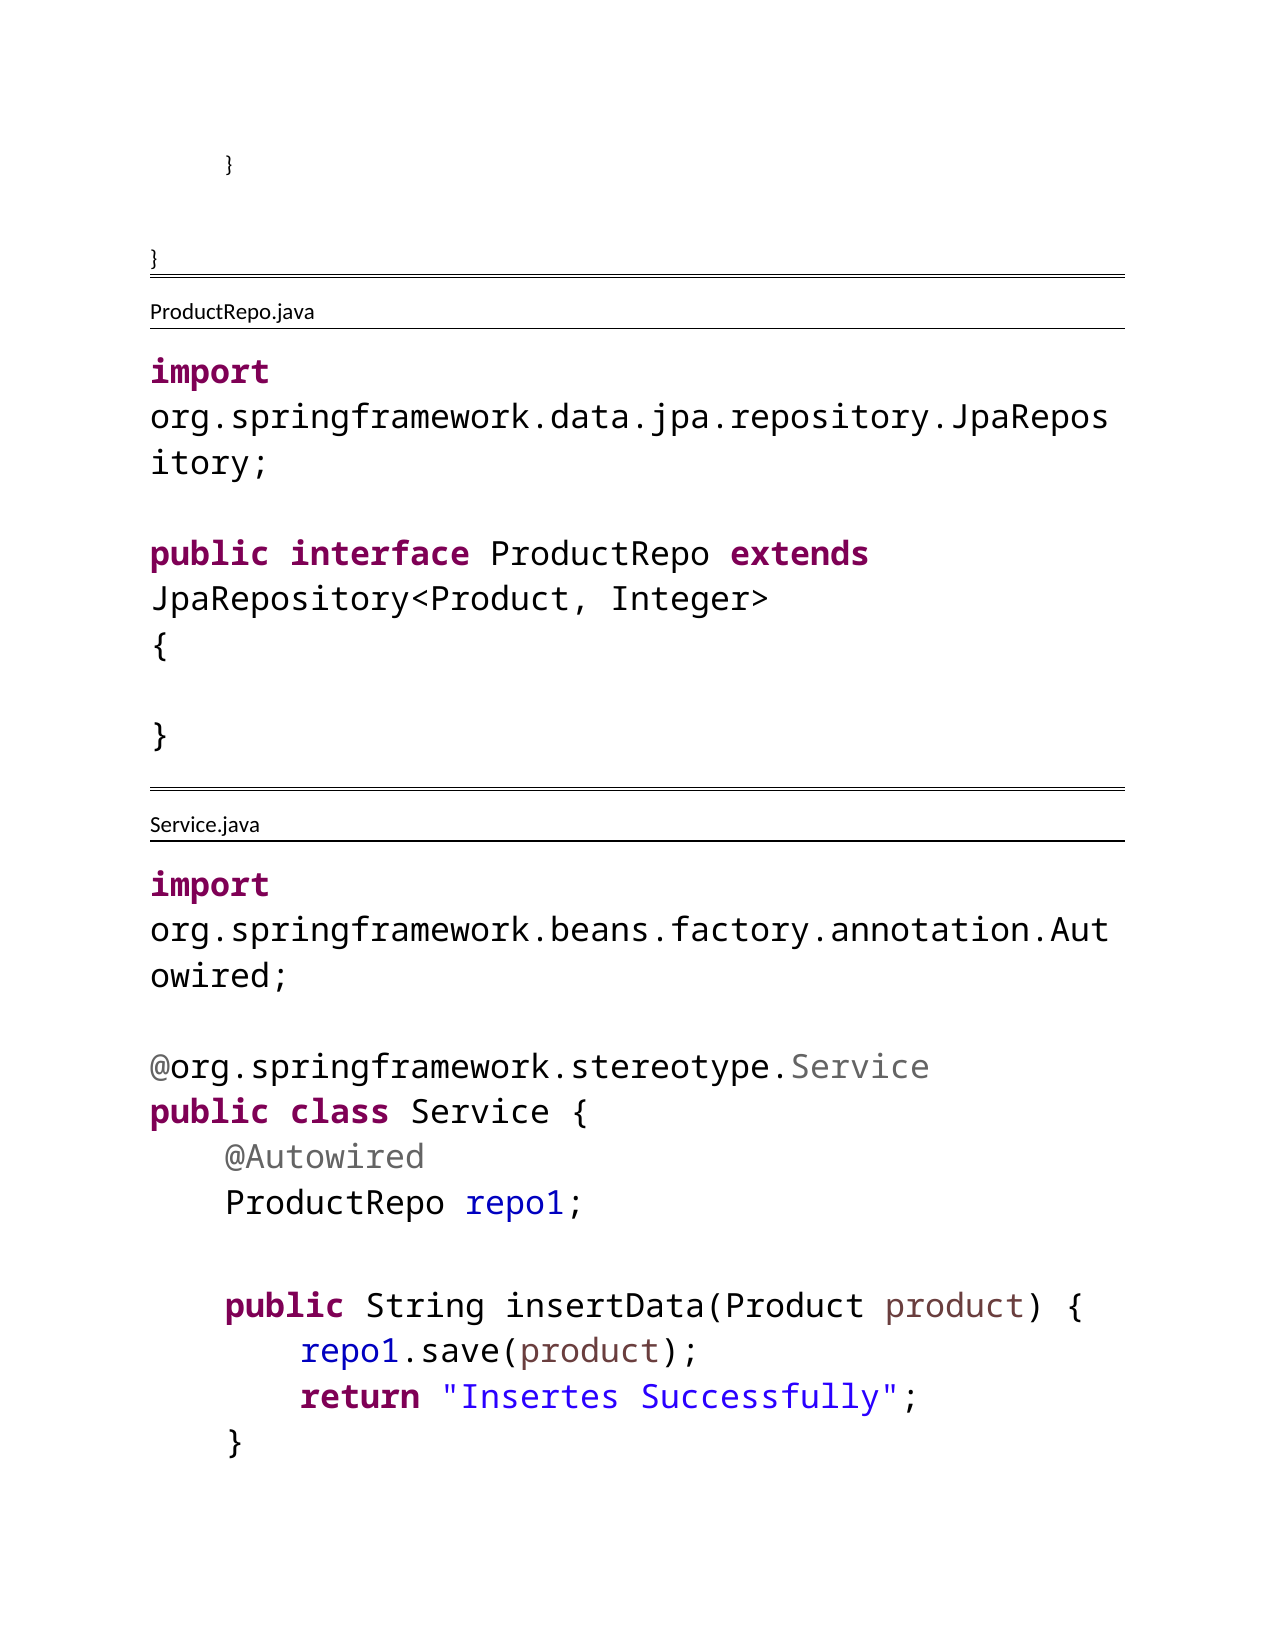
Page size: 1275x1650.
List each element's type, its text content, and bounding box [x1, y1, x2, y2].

text public class Service { [150, 1088, 1125, 1133]
text return "Insertes Successfully"; [150, 1372, 1125, 1418]
text Service.java [150, 810, 1125, 840]
text } [150, 244, 1125, 274]
text } [150, 150, 1125, 178]
text @org.springframework.stereotype.Service [150, 1042, 1125, 1088]
text ProductRepo.java [150, 297, 1125, 328]
text @Autowired [150, 1133, 1125, 1179]
text ProductRepo repo1; [150, 1179, 1125, 1224]
text import org.springframework.beans.factory.annotation.Autowired; [150, 861, 1125, 997]
text import org.springframework.data.jpa.repository.JpaRepository; [150, 348, 1125, 484]
text } [150, 1418, 1125, 1463]
text public String insertData(Product product) { [150, 1282, 1125, 1327]
text public interface ProductRepo extends JpaRepository<Product, Integer> [150, 529, 1125, 620]
text } [150, 711, 1125, 757]
text { [150, 620, 1125, 666]
text repo1.save(product); [150, 1327, 1125, 1372]
